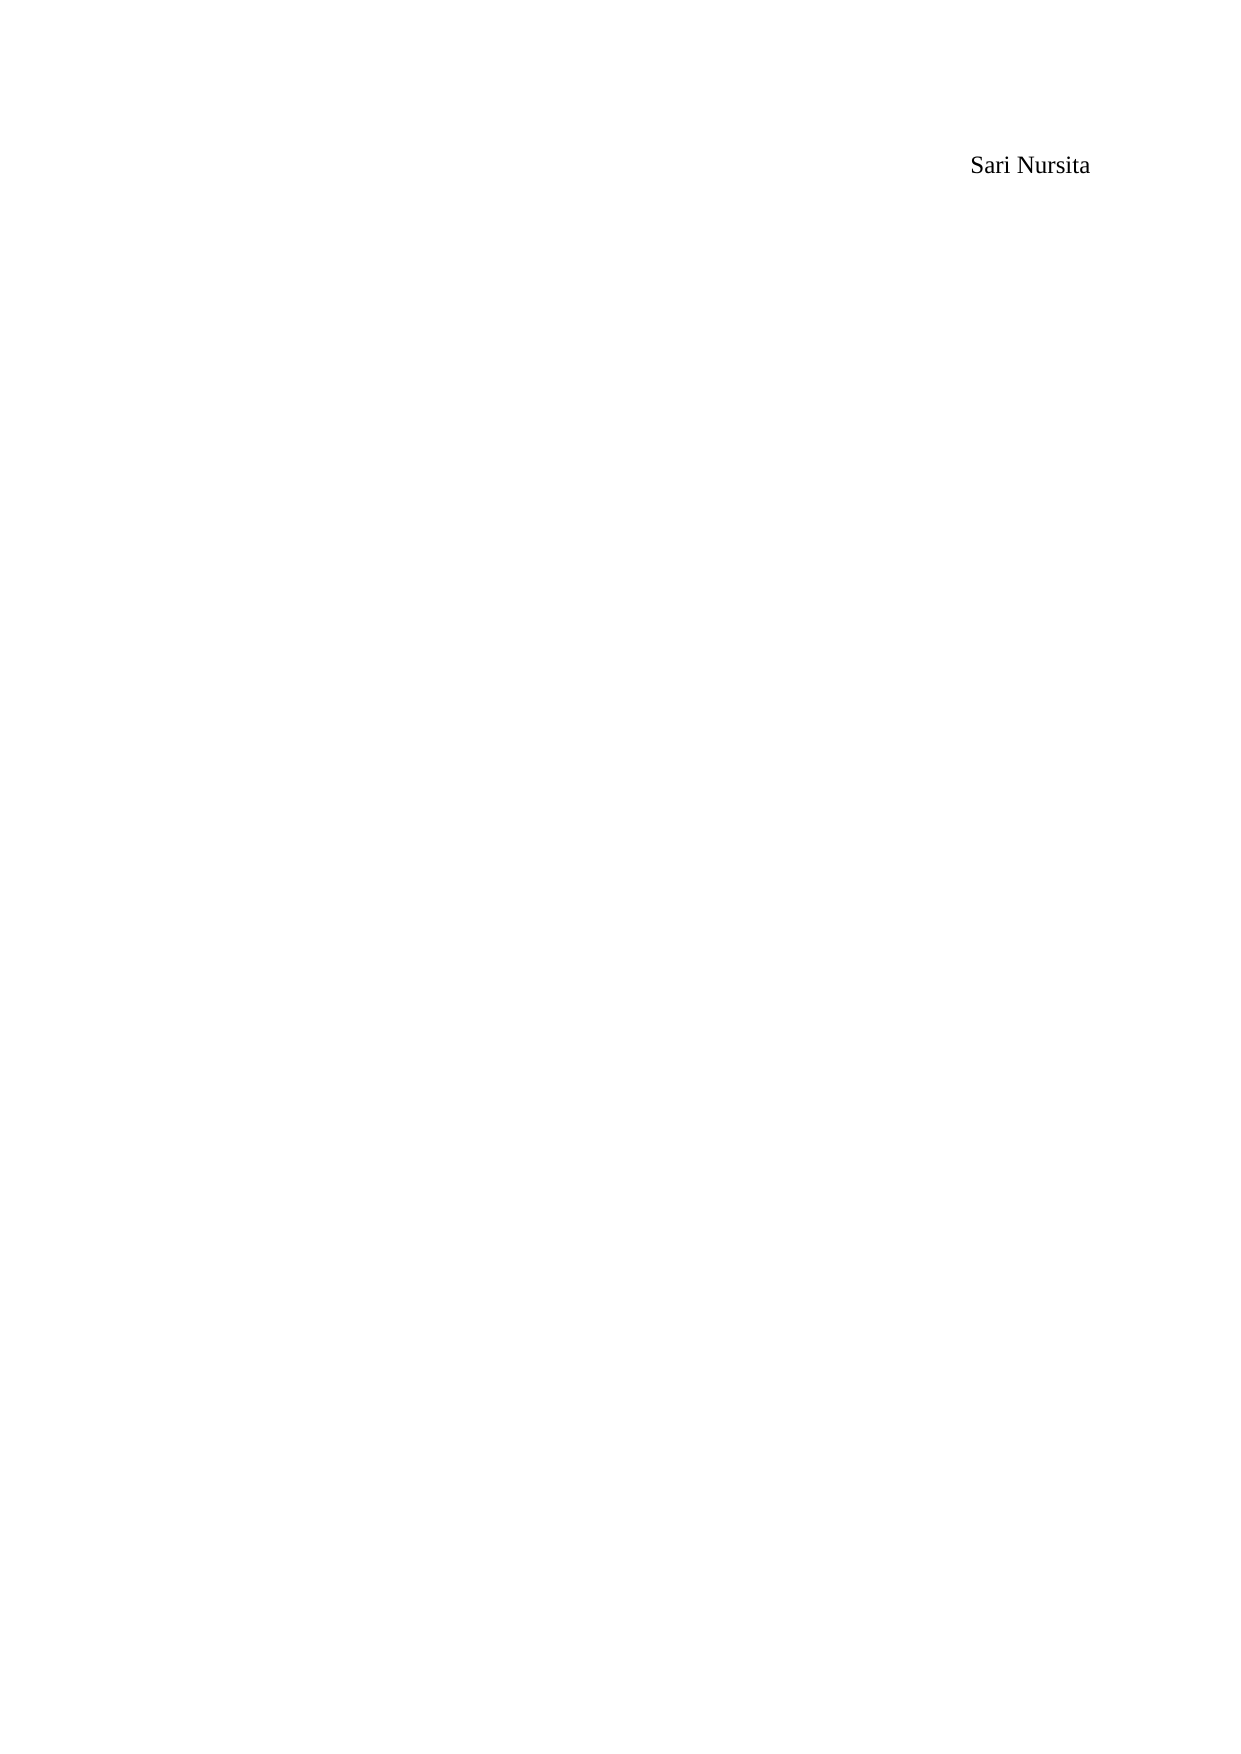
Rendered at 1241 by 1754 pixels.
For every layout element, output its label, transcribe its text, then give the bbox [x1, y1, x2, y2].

text Sari Nursita [150, 150, 1090, 179]
